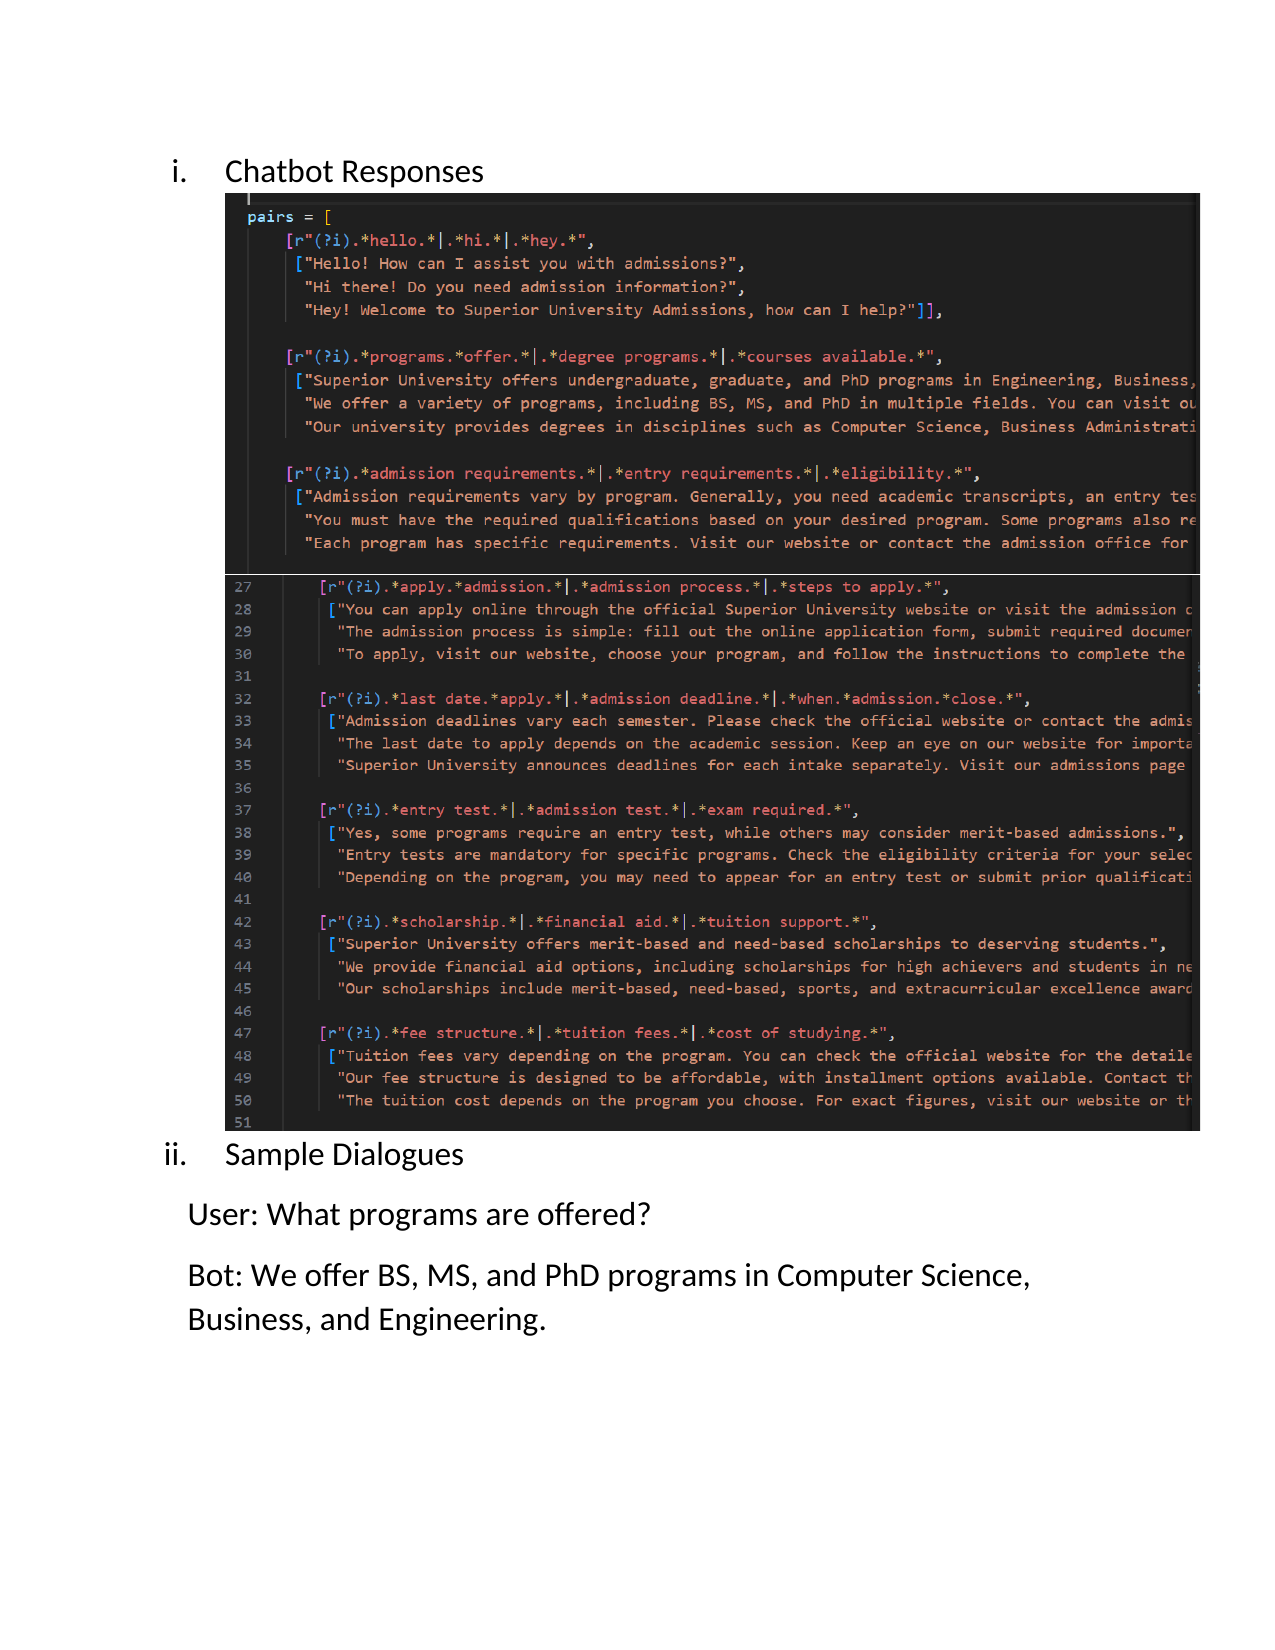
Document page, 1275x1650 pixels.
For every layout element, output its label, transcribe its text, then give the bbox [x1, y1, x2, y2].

text User: What programs are offered? [187, 1193, 1125, 1234]
list Chatbot Responses [187, 150, 1125, 191]
picture [225, 193, 1200, 574]
picture [225, 575, 1200, 1131]
list Sample Dialogues [187, 1133, 1125, 1173]
text Bot: We offer BS, MS, and PhD programs in Computer Science, Business, and Engineering. [187, 1254, 1125, 1338]
